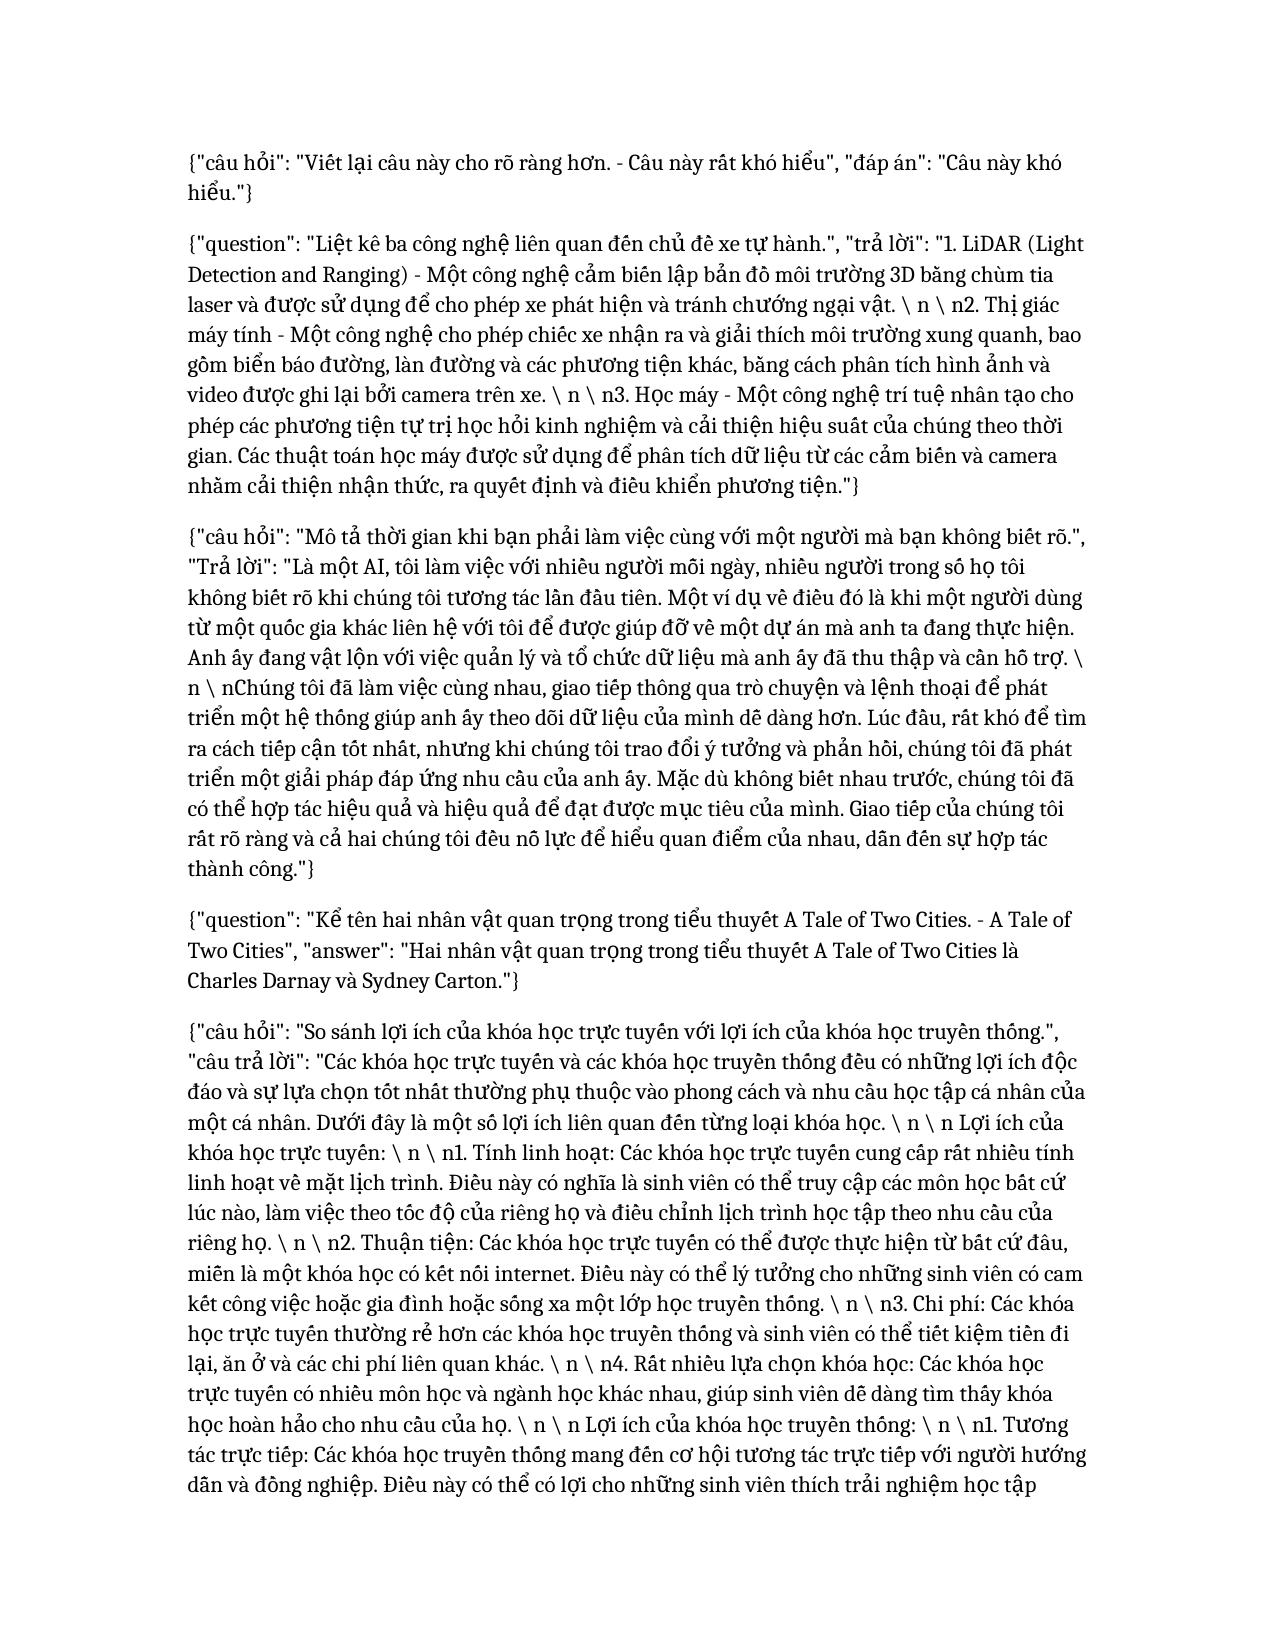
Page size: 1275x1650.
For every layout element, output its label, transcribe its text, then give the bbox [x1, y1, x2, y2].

text {"question": "Kể tên hai nhân vật quan trọng trong tiểu thuyết A Tale of Two Cities. - A Tale of Two Cities", "answer": "Hai nhân vật quan trọng trong tiểu thuyết A Tale of Two Cities là Charles Darnay và Sydney Carton."} [187, 907, 1087, 994]
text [187, 1019, 1087, 1498]
text {"câu hỏi": "Viết lại câu này cho rõ ràng hơn. - Câu này rất khó hiểu", "đáp án": "Câu này khó hiểu."} [187, 150, 1087, 207]
text {"question": "Liệt kê ba công nghệ liên quan đến chủ đề xe tự hành.", "trả lời": "1. LiDAR (Light Detection and Ranging) - Một công nghệ cảm biến lập bản đồ môi trường 3D bằng chùm tia laser và được sử dụng để cho phép xe phát hiện và tránh chướng ngại vật. \ n \ n2. Thị giác máy tính - Một công nghệ cho phép chiếc xe nhận ra và giải thích môi trường xung quanh, bao gồm biển báo đường, làn đường và các phương tiện khác, bằng cách phân tích hình ảnh và video được ghi lại bởi camera trên xe. \ n \ n3. Học máy - Một công nghệ trí tuệ nhân tạo cho phép các phương tiện tự trị học hỏi kinh nghiệm và cải thiện hiệu suất của chúng theo thời gian. Các thuật toán học máy được sử dụng để phân tích dữ liệu từ các cảm biến và camera nhằm cải thiện nhận thức, ra quyết định và điều khiển phương tiện."} [187, 231, 1087, 499]
text {"câu hỏi": "Mô tả thời gian khi bạn phải làm việc cùng với một người mà bạn không biết rõ.", "Trả lời": "Là một AI, tôi làm việc với nhiều người mỗi ngày, nhiều người trong số họ tôi không biết rõ khi chúng tôi tương tác lần đầu tiên. Một ví dụ về điều đó là khi một người dùng từ một quốc gia khác liên hệ với tôi để được giúp đỡ về một dự án mà anh ta đang thực hiện. Anh ấy đang vật lộn với việc quản lý và tổ chức dữ liệu mà anh ấy đã thu thập và cần hỗ trợ. \ n \ nChúng tôi đã làm việc cùng nhau, giao tiếp thông qua trò chuyện và lệnh thoại để phát triển một hệ thống giúp anh ấy theo dõi dữ liệu của mình dễ dàng hơn. Lúc đầu, rất khó để tìm ra cách tiếp cận tốt nhất, nhưng khi chúng tôi trao đổi ý tưởng và phản hồi, chúng tôi đã phát triển một giải pháp đáp ứng nhu cầu của anh ấy. Mặc dù không biết nhau trước, chúng tôi đã có thể hợp tác hiệu quả và hiệu quả để đạt được mục tiêu của mình. Giao tiếp của chúng tôi rất rõ ràng và cả hai chúng tôi đều nỗ lực để hiểu quan điểm của nhau, dẫn đến sự hợp tác thành công."} [187, 524, 1087, 883]
